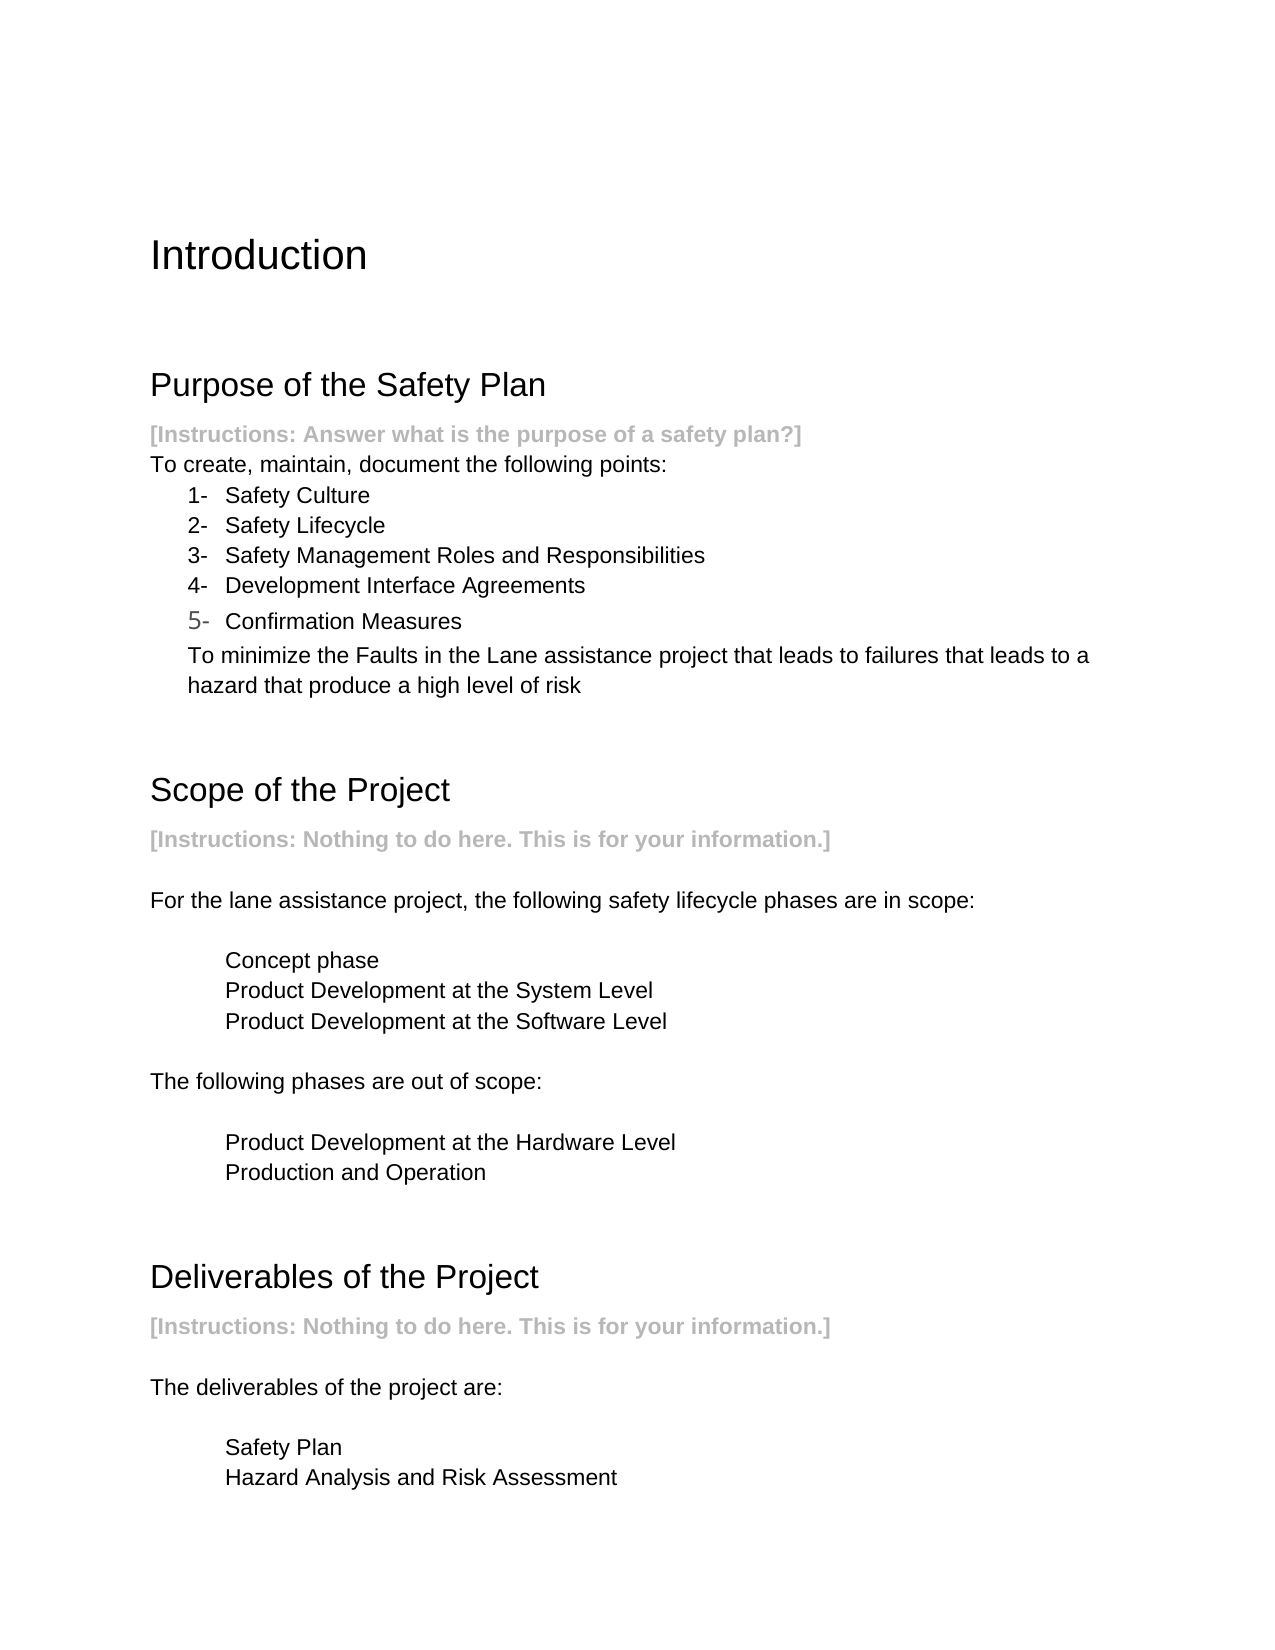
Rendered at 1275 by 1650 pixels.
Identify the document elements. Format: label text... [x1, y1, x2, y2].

text To create, maintain, document the following points: [150, 451, 1125, 478]
list Safety Management Roles and Responsibilities [187, 542, 1125, 568]
subtitle Purpose of the Safety Plan [150, 364, 1125, 403]
text [Instructions: Nothing to do here. This is for your information.] [150, 826, 1125, 853]
text The deliverables of the project are: [150, 1374, 1125, 1400]
subtitle Scope of the Project [150, 770, 1125, 808]
text The following phases are out of scope: [150, 1068, 1125, 1094]
text To minimize the Faults in the Lane assistance project that leads to failures that leads to a hazard that produce a high level of risk [187, 642, 1125, 698]
subtitle Introduction [150, 230, 1125, 278]
text Concept phase [150, 947, 1125, 974]
text Product Development at the Hardware Level [150, 1128, 1125, 1155]
text Product Development at the Software Level [150, 1008, 1125, 1034]
text Hazard Analysis and Risk Assessment [150, 1464, 1125, 1491]
text For the lane assistance project, the following safety lifecycle phases are in scope: [150, 887, 1125, 913]
list Confirmation Measures [187, 602, 1125, 637]
text Production and Operation [150, 1159, 1125, 1185]
list Safety Lifecycle [187, 512, 1125, 538]
text [Instructions: Nothing to do here. This is for your information.] [150, 1313, 1125, 1340]
list Development Interface Agreements [187, 572, 1125, 599]
subtitle Deliverables of the Project [150, 1257, 1125, 1295]
text Product Development at the System Level [150, 977, 1125, 1004]
list Safety Culture [187, 482, 1125, 508]
text Safety Plan [150, 1434, 1125, 1461]
text [Instructions: Answer what is the purpose of a safety plan?] [150, 421, 1125, 448]
